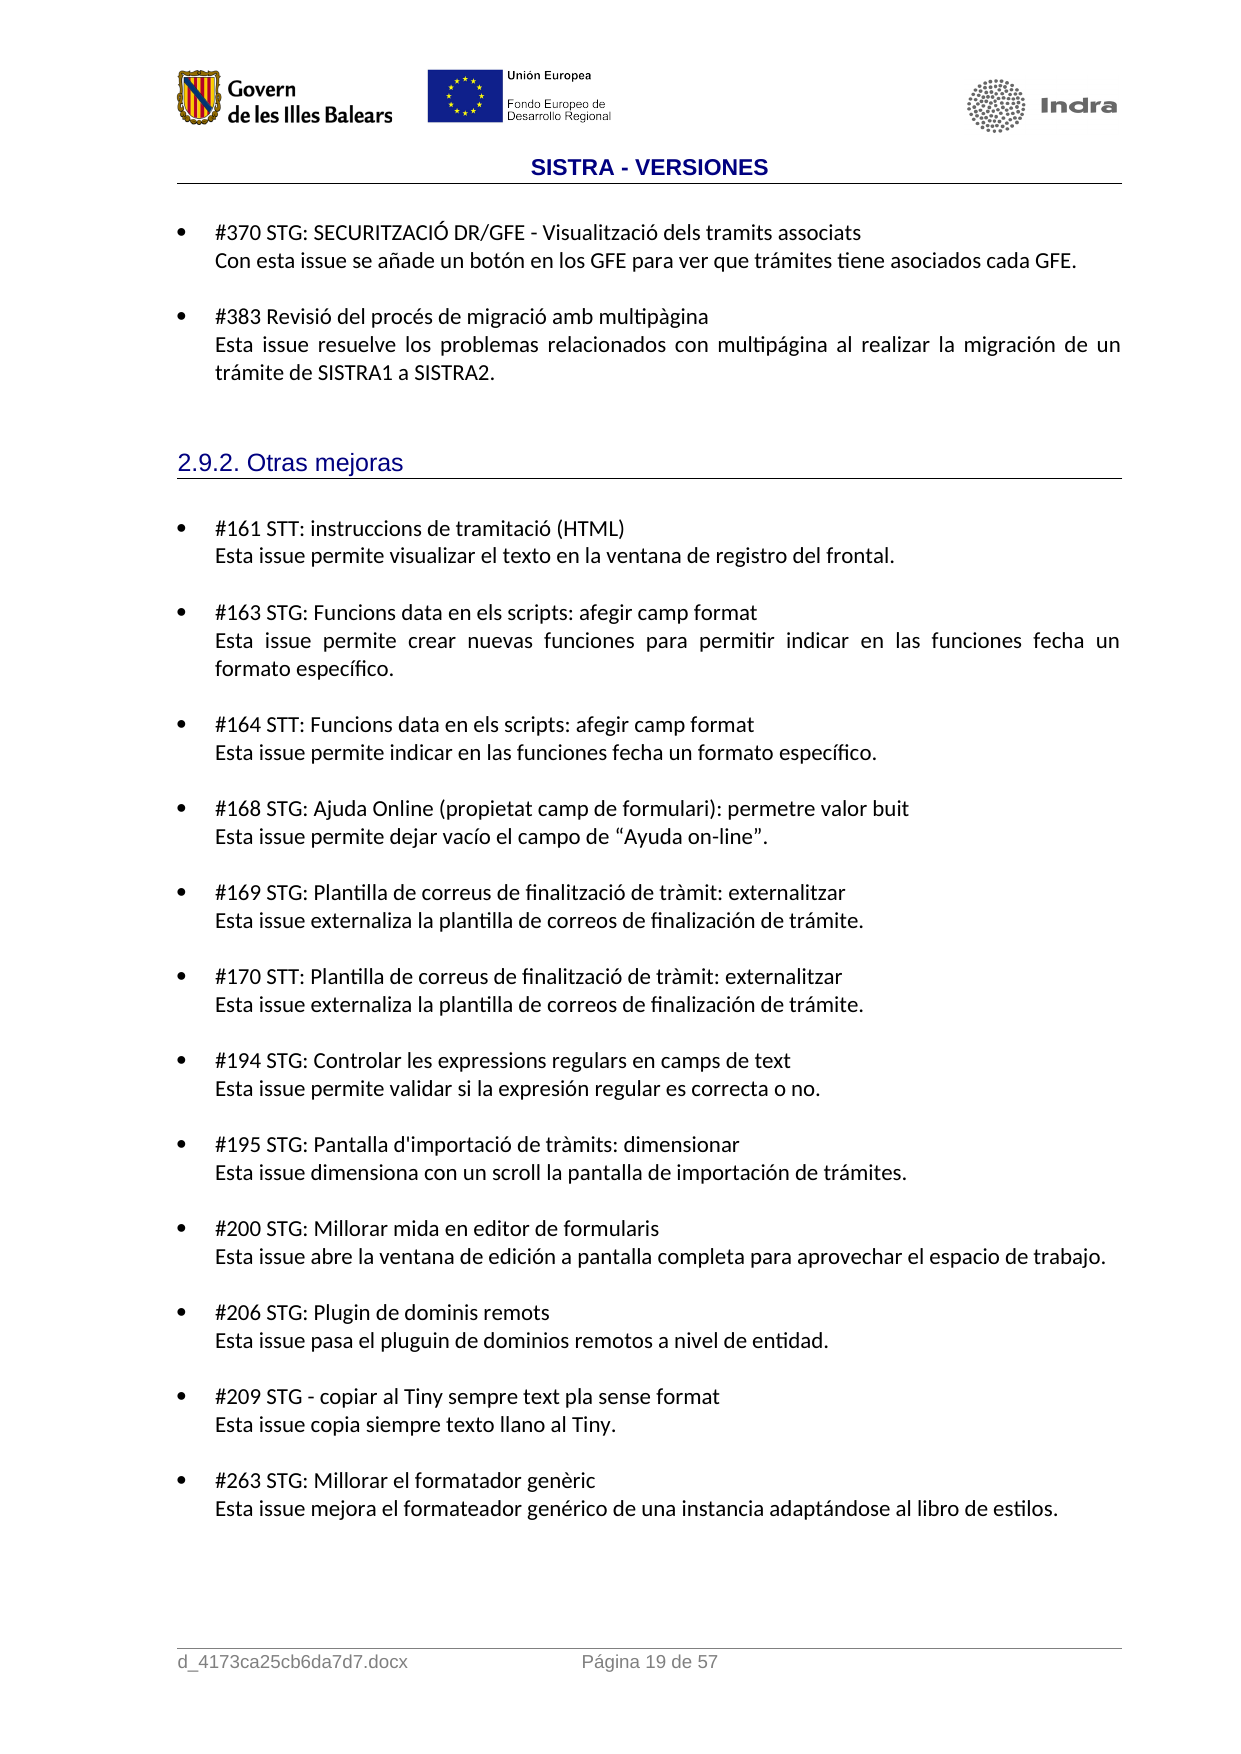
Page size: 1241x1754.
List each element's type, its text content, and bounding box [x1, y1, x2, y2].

list Esta issue permite dejar vacío el campo de “Ayuda on-line”. [215, 822, 1122, 850]
list #163 STG: Funcions data en els scripts: afegir camp format [177, 598, 1122, 626]
list #161 STT: instruccions de tramitació (HTML) [177, 514, 1122, 542]
list #194 STG: Controlar les expressions regulars en camps de text [177, 1046, 1122, 1074]
list #209 STG - copiar al Tiny sempre text pla sense format [177, 1382, 1122, 1410]
list Esta issue pasa el pluguin de dominios remotos a nivel de entidad. [215, 1326, 1122, 1354]
list #263 STG: Millorar el formatador genèric [177, 1466, 1122, 1494]
list #169 STG: Plantilla de correus de finalització de tràmit: externalitzar [177, 878, 1122, 906]
list Esta issue abre la ventana de edición a pantalla completa para aprovechar el espacio de trabajo. [215, 1242, 1122, 1270]
list Esta issue dimensiona con un scroll la pantalla de importación de trámites. [215, 1158, 1122, 1186]
list Esta issue permite indicar en las funciones fecha un formato específico. [215, 738, 1122, 766]
list #383 Revisió del procés de migració amb multipàgina [177, 302, 1122, 330]
list #195 STG: Pantalla d'importació de tràmits: dimensionar [177, 1130, 1122, 1158]
list Esta issue externaliza la plantilla de correos de finalización de trámite. [215, 990, 1122, 1018]
list #200 STG: Millorar mida en editor de formularis [177, 1214, 1122, 1242]
list #168 STG: Ajuda Online (propietat camp de formulari): permetre valor buit [177, 794, 1122, 822]
list #206 STG: Plugin de dominis remots [177, 1298, 1122, 1326]
list Esta issue permite crear nuevas funciones para permitir indicar en las funciones fecha un formato específico. [215, 626, 1122, 682]
list Esta issue resuelve los problemas relacionados con multipágina al realizar la migración de un trámite de SISTRA1 a SISTRA2. [215, 330, 1122, 386]
list Esta issue mejora el formateador genérico de una instancia adaptándose al libro de estilos. [215, 1494, 1122, 1522]
list #164 STT: Funcions data en els scripts: afegir camp format [177, 710, 1122, 738]
picture [176, 70, 393, 125]
list Esta issue permite visualizar el texto en la ventana de registro del frontal. [215, 542, 1122, 570]
picture [421, 67, 611, 125]
list Esta issue copia siempre texto llano al Tiny. [215, 1410, 1122, 1438]
subtitle Otras mejoras [177, 447, 1122, 478]
list Con esta issue se añade un botón en los GFE para ver que trámites tiene asociados cada GFE. [215, 246, 1122, 274]
list #170 STT: Plantilla de correus de finalització de tràmit: externalitzar [177, 962, 1122, 990]
list Esta issue externaliza la plantilla de correos de finalización de trámite. [215, 906, 1122, 934]
list Esta issue permite validar si la expresión regular es correcta o no. [215, 1074, 1122, 1102]
list #370 STG: SECURITZACIÓ DR/GFE - Visualització dels tramits associats [177, 218, 1122, 246]
